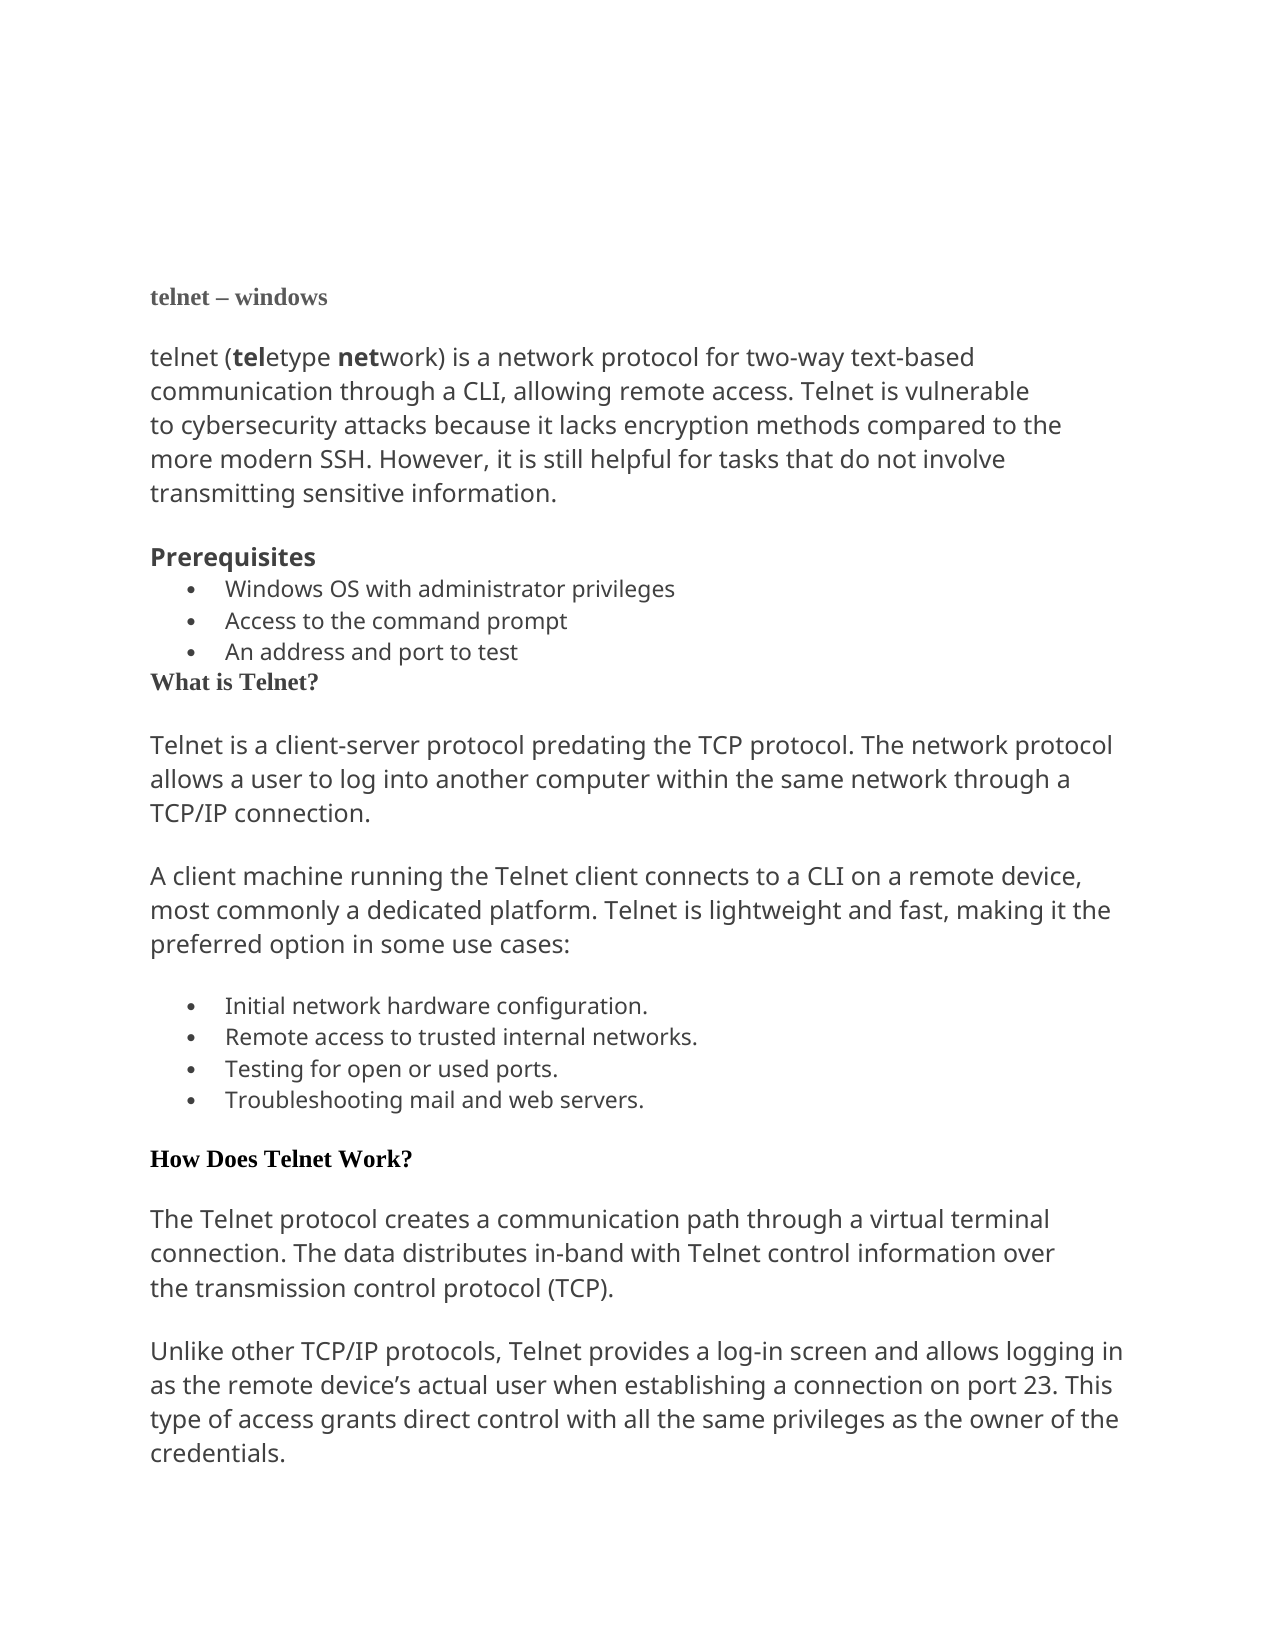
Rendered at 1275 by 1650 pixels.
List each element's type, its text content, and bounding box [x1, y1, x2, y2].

text A client machine running the Telnet client connects to a CLI on a remote device, most commonly a dedicated platform. Telnet is lightweight and fast, making it the preferred option in some use cases: [150, 859, 1125, 961]
text telnet (teletype network) is a network protocol for two-way text-based communication through a CLI, allowing remote access. Telnet is vulnerable to cybersecurity attacks because it lacks encryption methods compared to the more modern SSH. However, it is still helpful for tasks that do not involve transmitting sensitive information. [150, 340, 1125, 510]
text Unlike other TCP/IP protocols, Telnet provides a log-in screen and allows logging in as the remote device’s actual user when establishing a connection on port 23. This type of access grants direct control with all the same privileges as the owner of the credentials. [150, 1333, 1125, 1470]
list Remote access to trusted internal networks. [187, 1021, 1125, 1052]
list Testing for open or used ports. [187, 1052, 1125, 1084]
list Windows OS with administrator privileges [187, 573, 1125, 604]
list An address and port to test [187, 636, 1125, 667]
subtitle What is Telnet? [150, 667, 1125, 696]
text Telnet is a client-server protocol predating the TCP protocol. The network protocol allows a user to log into another computer within the same network through a TCP/IP connection. [150, 727, 1125, 829]
list Access to the command prompt [187, 604, 1125, 636]
text telnet – windows [150, 282, 1125, 311]
list Troubleshooting mail and web servers. [187, 1084, 1125, 1115]
text Prerequisites [150, 539, 1125, 573]
subtitle How Does Telnet Work? [150, 1144, 1125, 1173]
list Initial network hardware configuration. [187, 990, 1125, 1021]
text The Telnet protocol creates a communication path through a virtual terminal connection. The data distributes in-band with Telnet control information over the transmission control protocol (TCP). [150, 1202, 1125, 1304]
